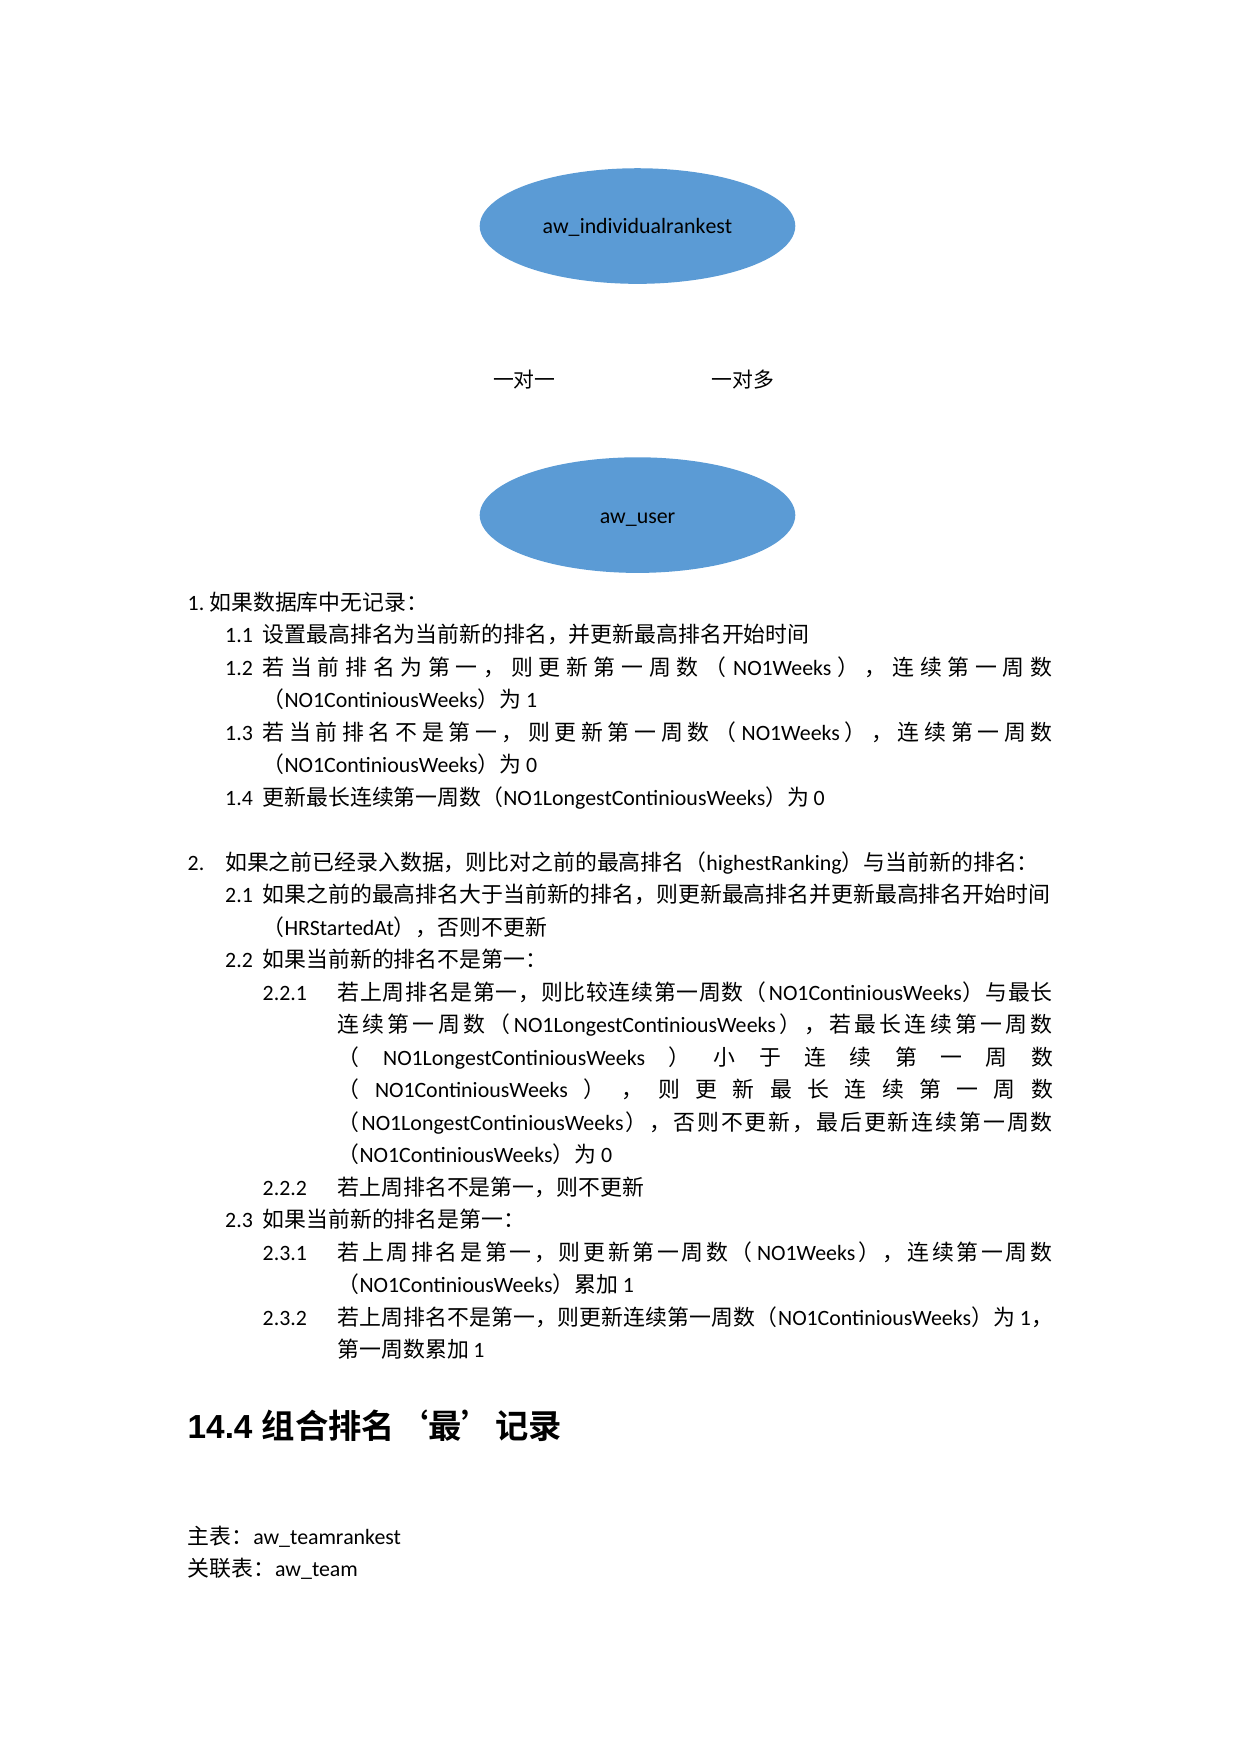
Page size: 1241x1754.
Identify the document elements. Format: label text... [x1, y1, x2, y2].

list 如果之前已经录入数据，则比对之前的最高排名（highestRanking）与当前新的排名： [187, 844, 1053, 877]
list 若当前排名为第一，则更新第一周数（NO1Weeks），连续第一周数（NO1ContiniousWeeks）为1 [225, 649, 1053, 714]
list 设置最高排名为当前新的排名，并更新最高排名开始时间 [225, 617, 1053, 649]
text 1. 如果数据库中无记录： [187, 584, 1053, 617]
list 若上周排名不是第一，则不更新 [262, 1169, 1053, 1202]
list 如果当前新的排名是第一： [225, 1202, 1053, 1234]
list 若上周排名不是第一，则更新连续第一周数（NO1ContiniousWeeks）为1，第一周数累加1 [262, 1299, 1053, 1364]
list 若当前排名不是第一，则更新第一周数（NO1Weeks），连续第一周数（NO1ContiniousWeeks）为0 [225, 714, 1053, 779]
list 如果当前新的排名不是第一： [225, 942, 1053, 974]
list 更新最长连续第一周数（NO1LongestContiniousWeeks）为0 [225, 779, 1053, 812]
text 关联表：aw_team [187, 1551, 1053, 1583]
list 若上周排名是第一，则比较连续第一周数（NO1ContiniousWeeks）与最长连续第一周数（NO1LongestContiniousWeeks），若最长连续第一周数（NO1LongestContiniousWeeks）小于连续第一周数（NO1ContiniousWeeks），则更新最长连续第一周数（NO1LongestContiniousWeeks），否则不更新，最后更新连续第一周数（NO1ContiniousWeeks）为0 [262, 974, 1053, 1169]
list 如果之前的最高排名大于当前新的排名，则更新最高排名并更新最高排名开始时间（HRStartedAt），否则不更新 [225, 877, 1053, 942]
text 主表：aw_teamrankest [187, 1518, 1053, 1551]
list 若上周排名是第一，则更新第一周数（NO1Weeks），连续第一周数（NO1ContiniousWeeks）累加1 [262, 1234, 1053, 1299]
subtitle 14.4 组合排名‘最’记录 [187, 1392, 1053, 1457]
